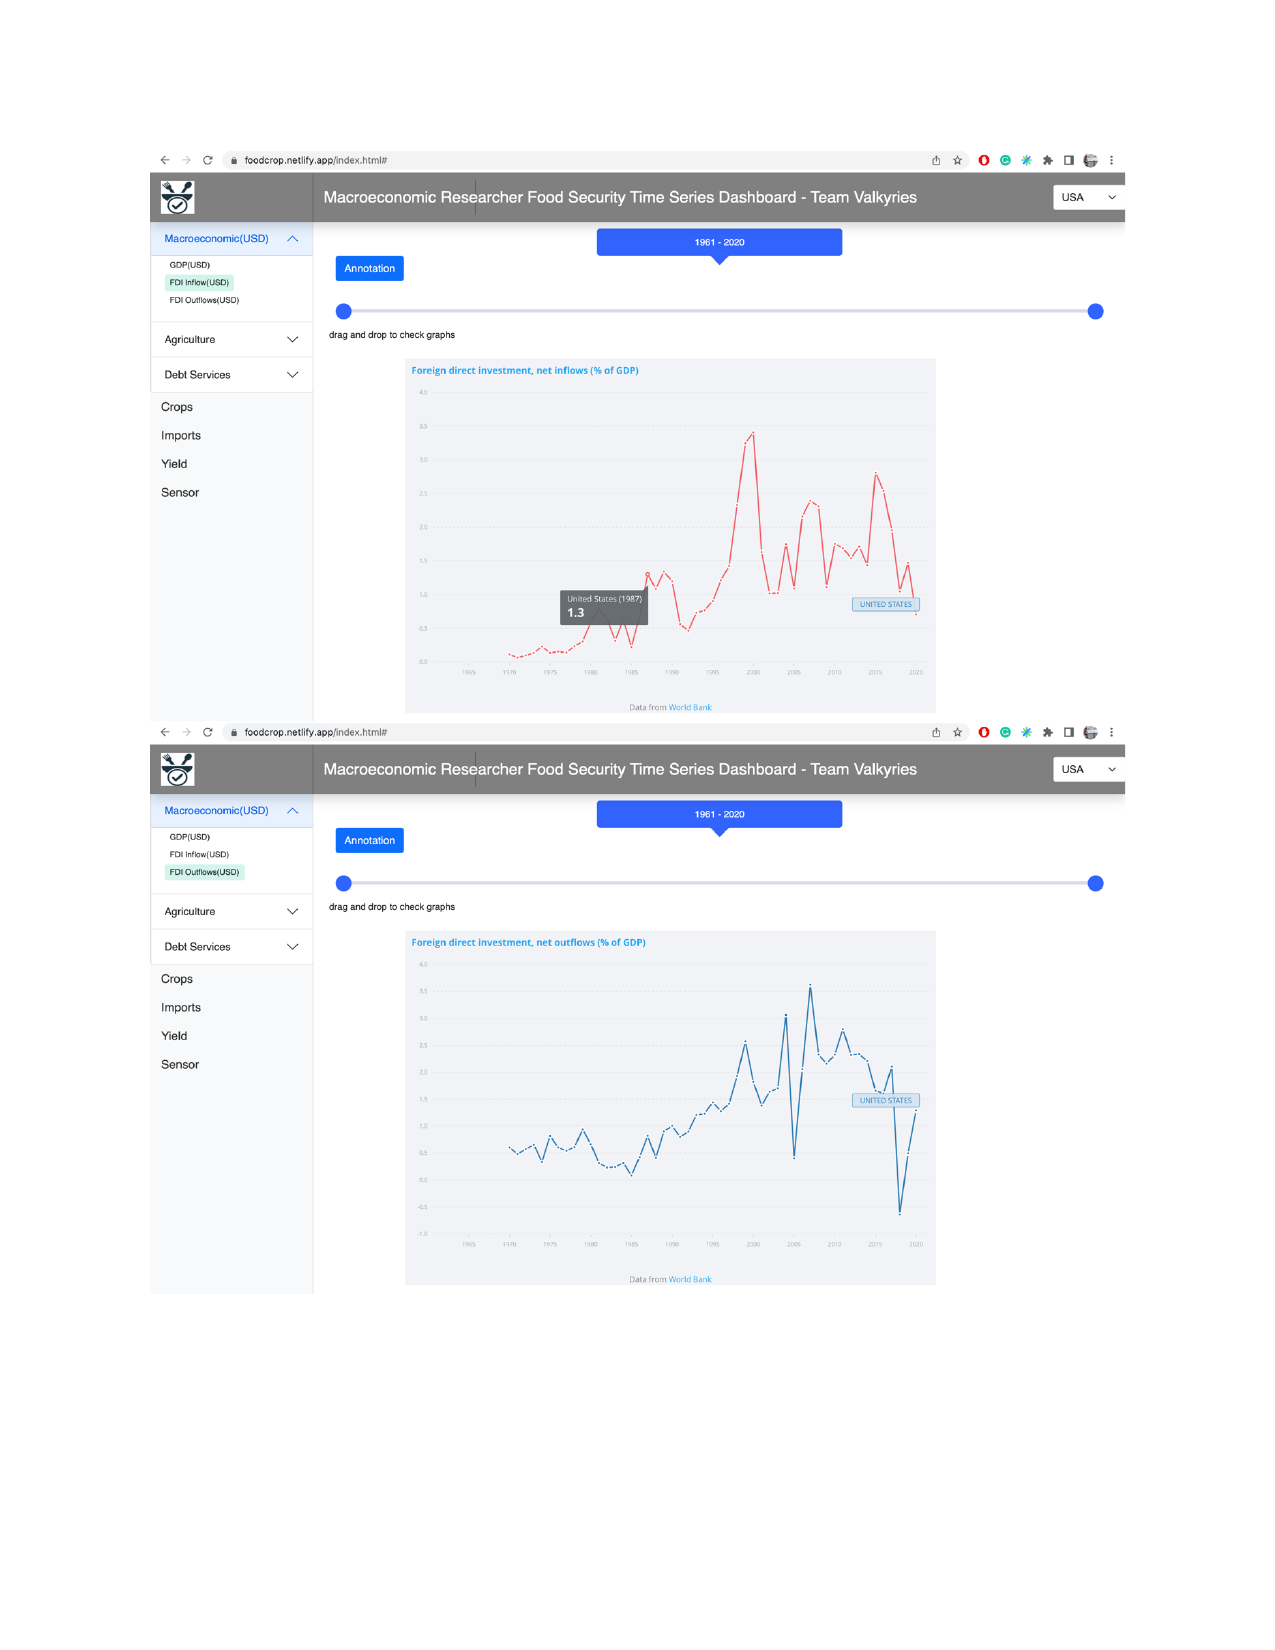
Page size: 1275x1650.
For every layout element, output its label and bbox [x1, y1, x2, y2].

picture [150, 150, 1125, 1294]
